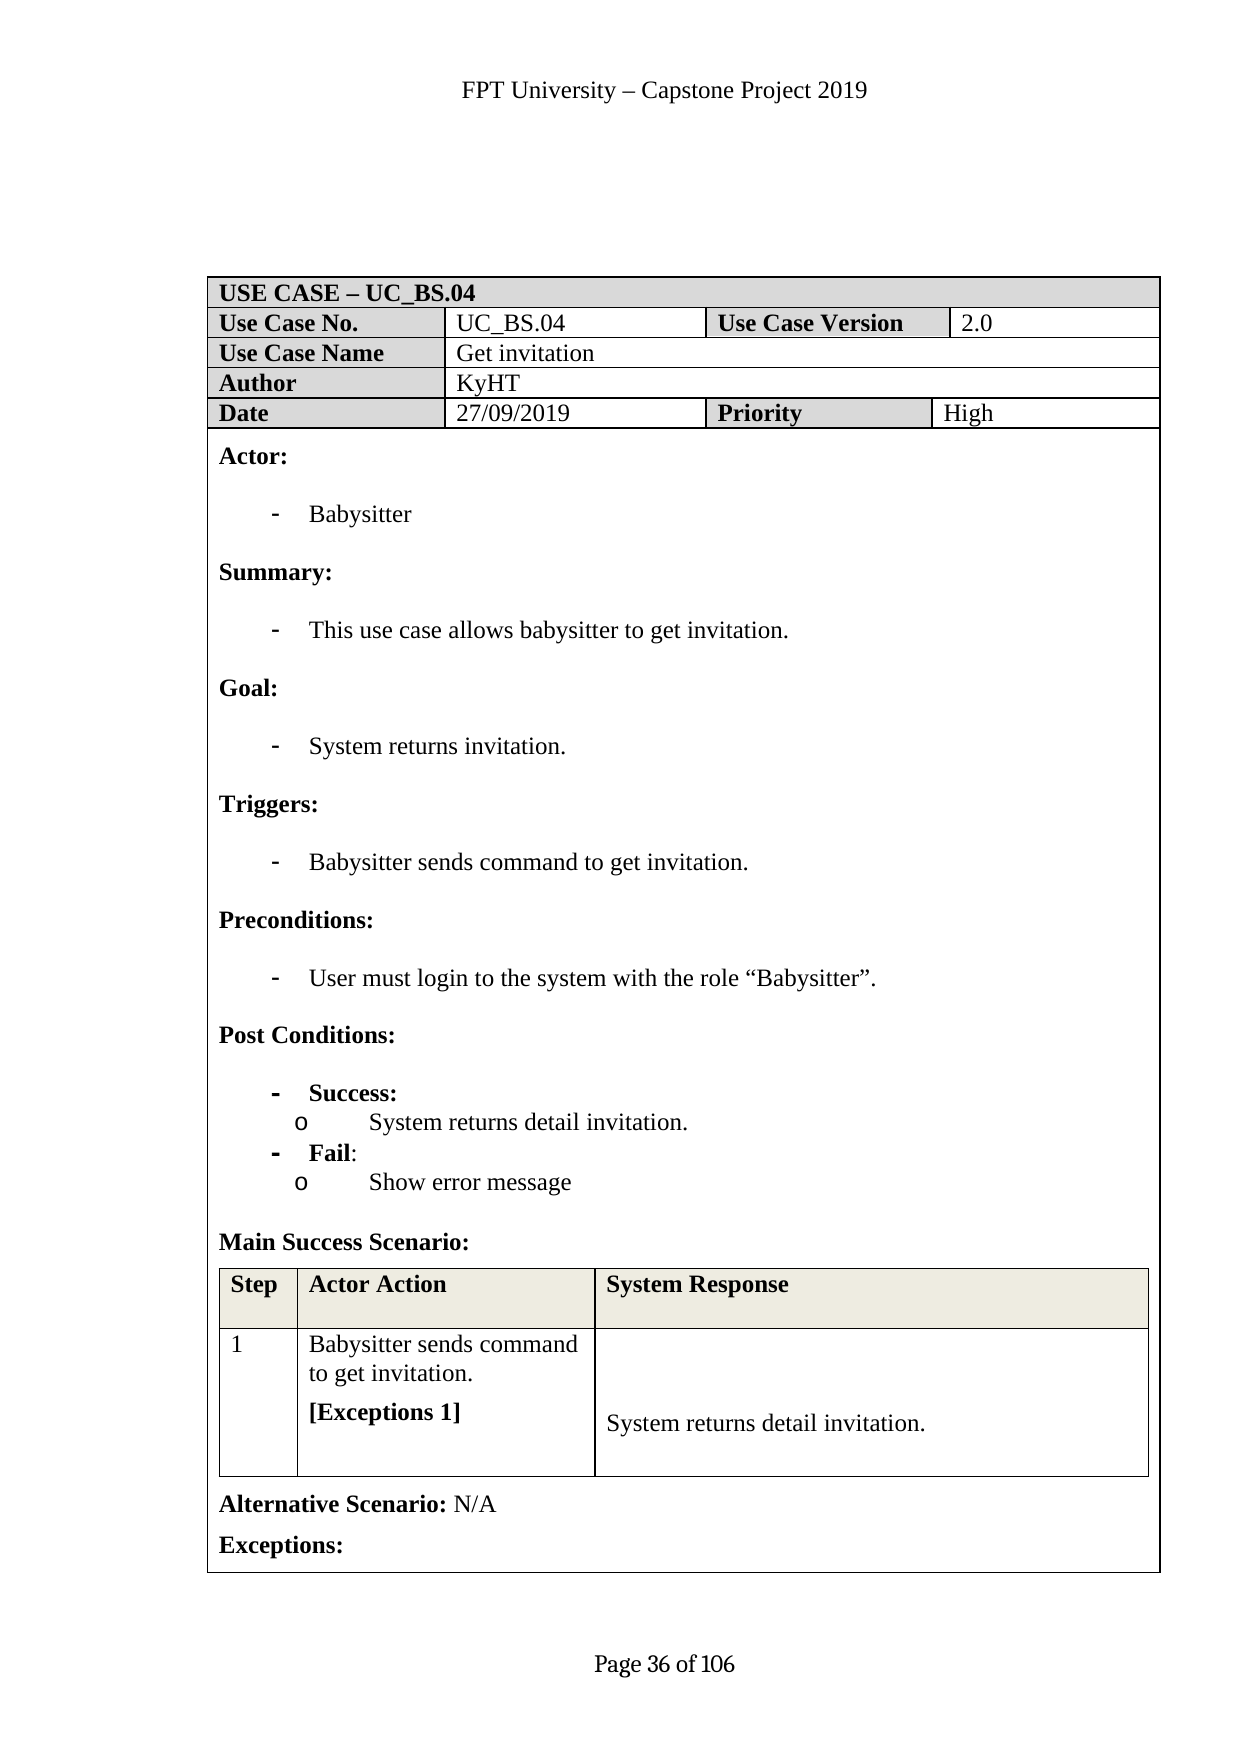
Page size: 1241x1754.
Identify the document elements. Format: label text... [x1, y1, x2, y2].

table_cell Date [208, 399, 444, 427]
table_cell High [933, 399, 1159, 427]
table_cell Author [208, 368, 444, 397]
table_header USE CASE – UC_BS.04 [208, 278, 1159, 307]
table_cell KyHT [446, 368, 1159, 397]
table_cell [208, 429, 1159, 1572]
table_cell UC_BS.04 [446, 308, 705, 336]
table_cell Use Case No. [208, 308, 444, 336]
table_cell Get invitation [446, 338, 1159, 367]
table_cell Use Case Version [707, 308, 949, 336]
table_cell Use Case Name [208, 338, 444, 367]
table_cell Priority [707, 399, 931, 427]
table_cell 2.0 [951, 308, 1159, 336]
table_cell 27/09/2019 [446, 399, 705, 427]
